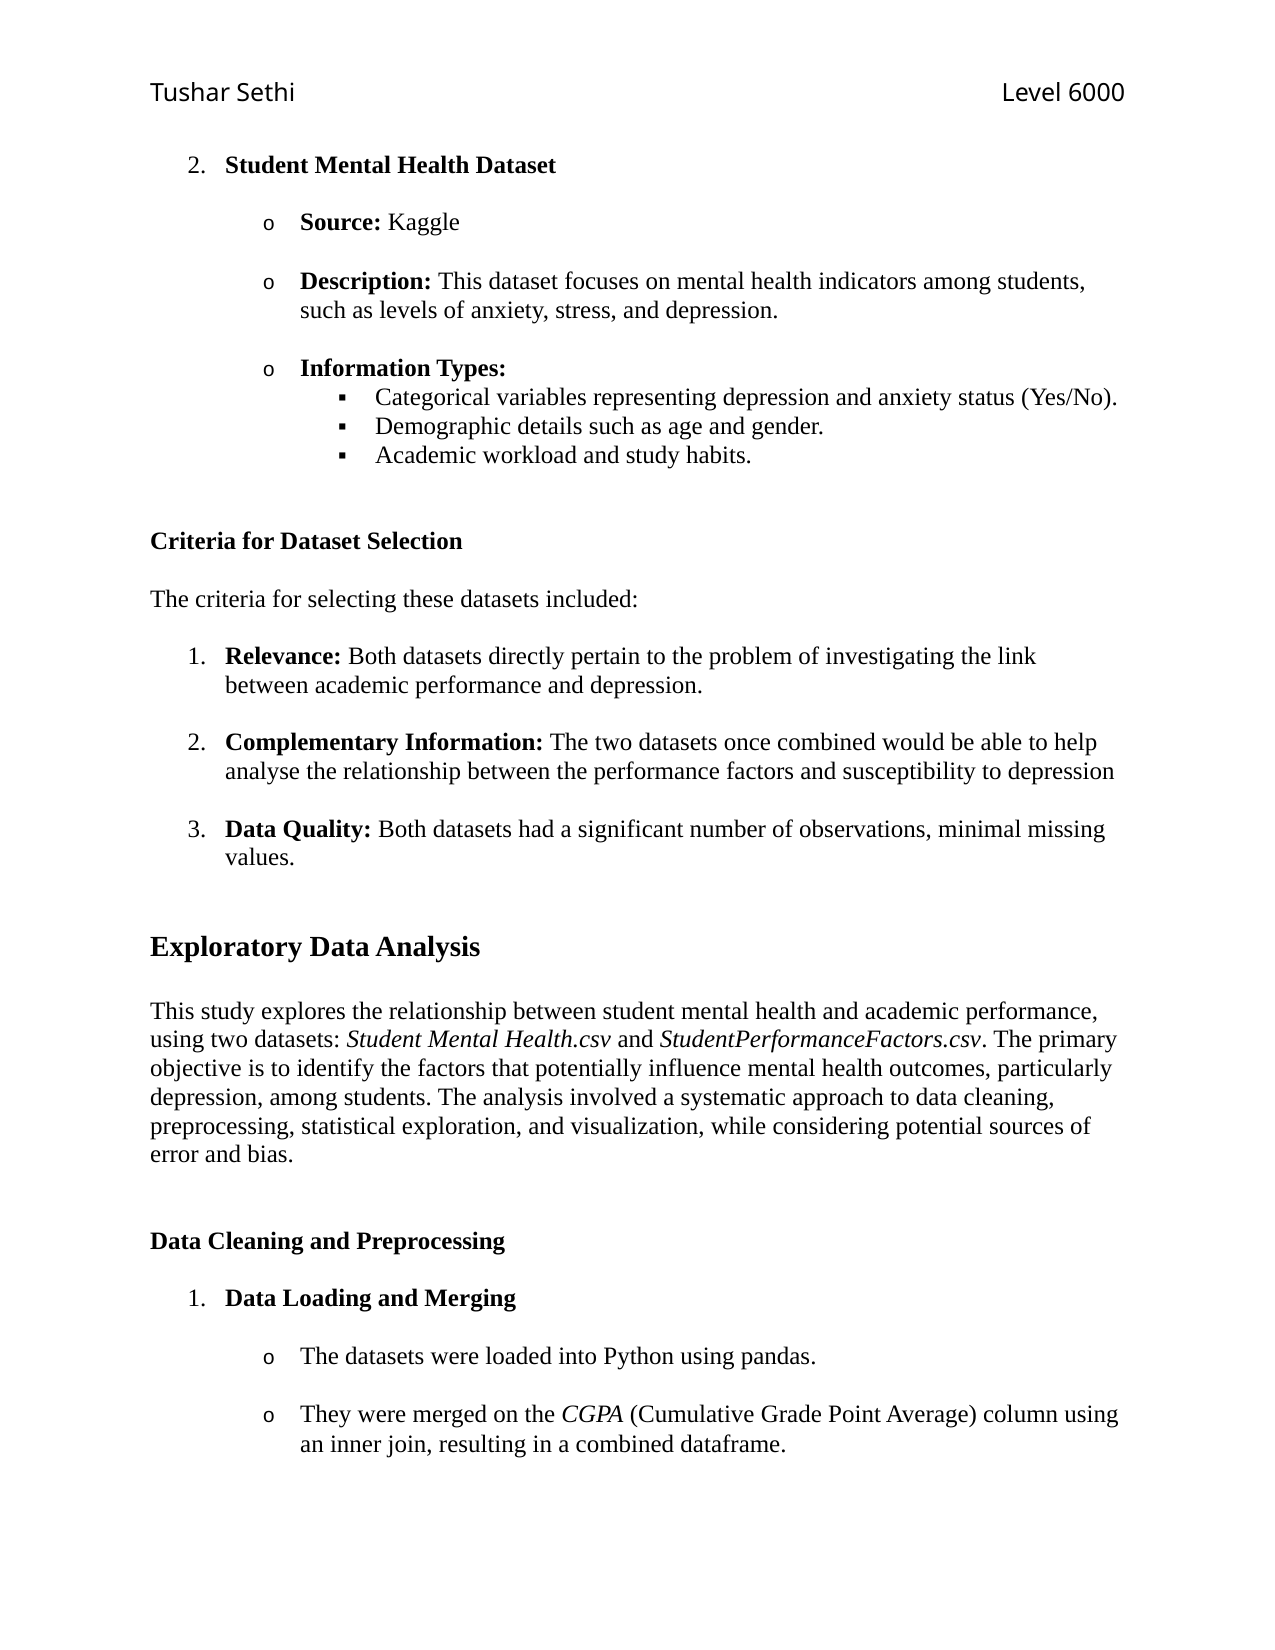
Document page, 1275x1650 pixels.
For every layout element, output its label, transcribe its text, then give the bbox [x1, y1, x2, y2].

text The criteria for selecting these datasets included: [150, 584, 1125, 612]
list Data Quality: Both datasets had a significant number of observations, minimal missing values. [187, 814, 1125, 871]
text Exploratory Data Analysis [150, 929, 1125, 962]
list Description: This dataset focuses on mental health indicators among students, such as levels of anxiety, stress, and depression. [262, 266, 1125, 324]
text This study explores the relationship between student mental health and academic performance, using two datasets: Student Mental Health.csv and StudentPerformanceFactors.csv. The primary objective is to identify the factors that potentially influence mental health outcomes, particularly depression, among students. The analysis involved a systematic approach to data cleaning, preprocessing, statistical exploration, and visualization, while considering potential sources of error and bias. [150, 996, 1125, 1168]
list Academic workload and study habits. [337, 440, 1125, 469]
list Categorical variables representing depression and anxiety status (Yes/No). [337, 382, 1125, 411]
list Source: Kaggle [262, 207, 1125, 237]
list The datasets were loaded into Python using pandas. [262, 1341, 1125, 1370]
list They were merged on the CGPA (Cumulative Grade Point Average) column using an inner join, resulting in a combined dataframe. [262, 1399, 1125, 1457]
list Demographic details such as age and gender. [337, 411, 1125, 440]
text Data Cleaning and Preprocessing [150, 1226, 1125, 1254]
list Relevance: Both datasets directly pertain to the problem of investigating the link between academic performance and depression. [187, 641, 1125, 699]
list Complementary Information: The two datasets once combined would be able to help analyse the relationship between the performance factors and susceptibility to depression [187, 727, 1125, 785]
list Student Mental Health Dataset [187, 150, 1125, 179]
list Data Loading and Merging [187, 1283, 1125, 1312]
list Information Types: [262, 353, 1125, 382]
text Criteria for Dataset Selection [150, 526, 1125, 555]
